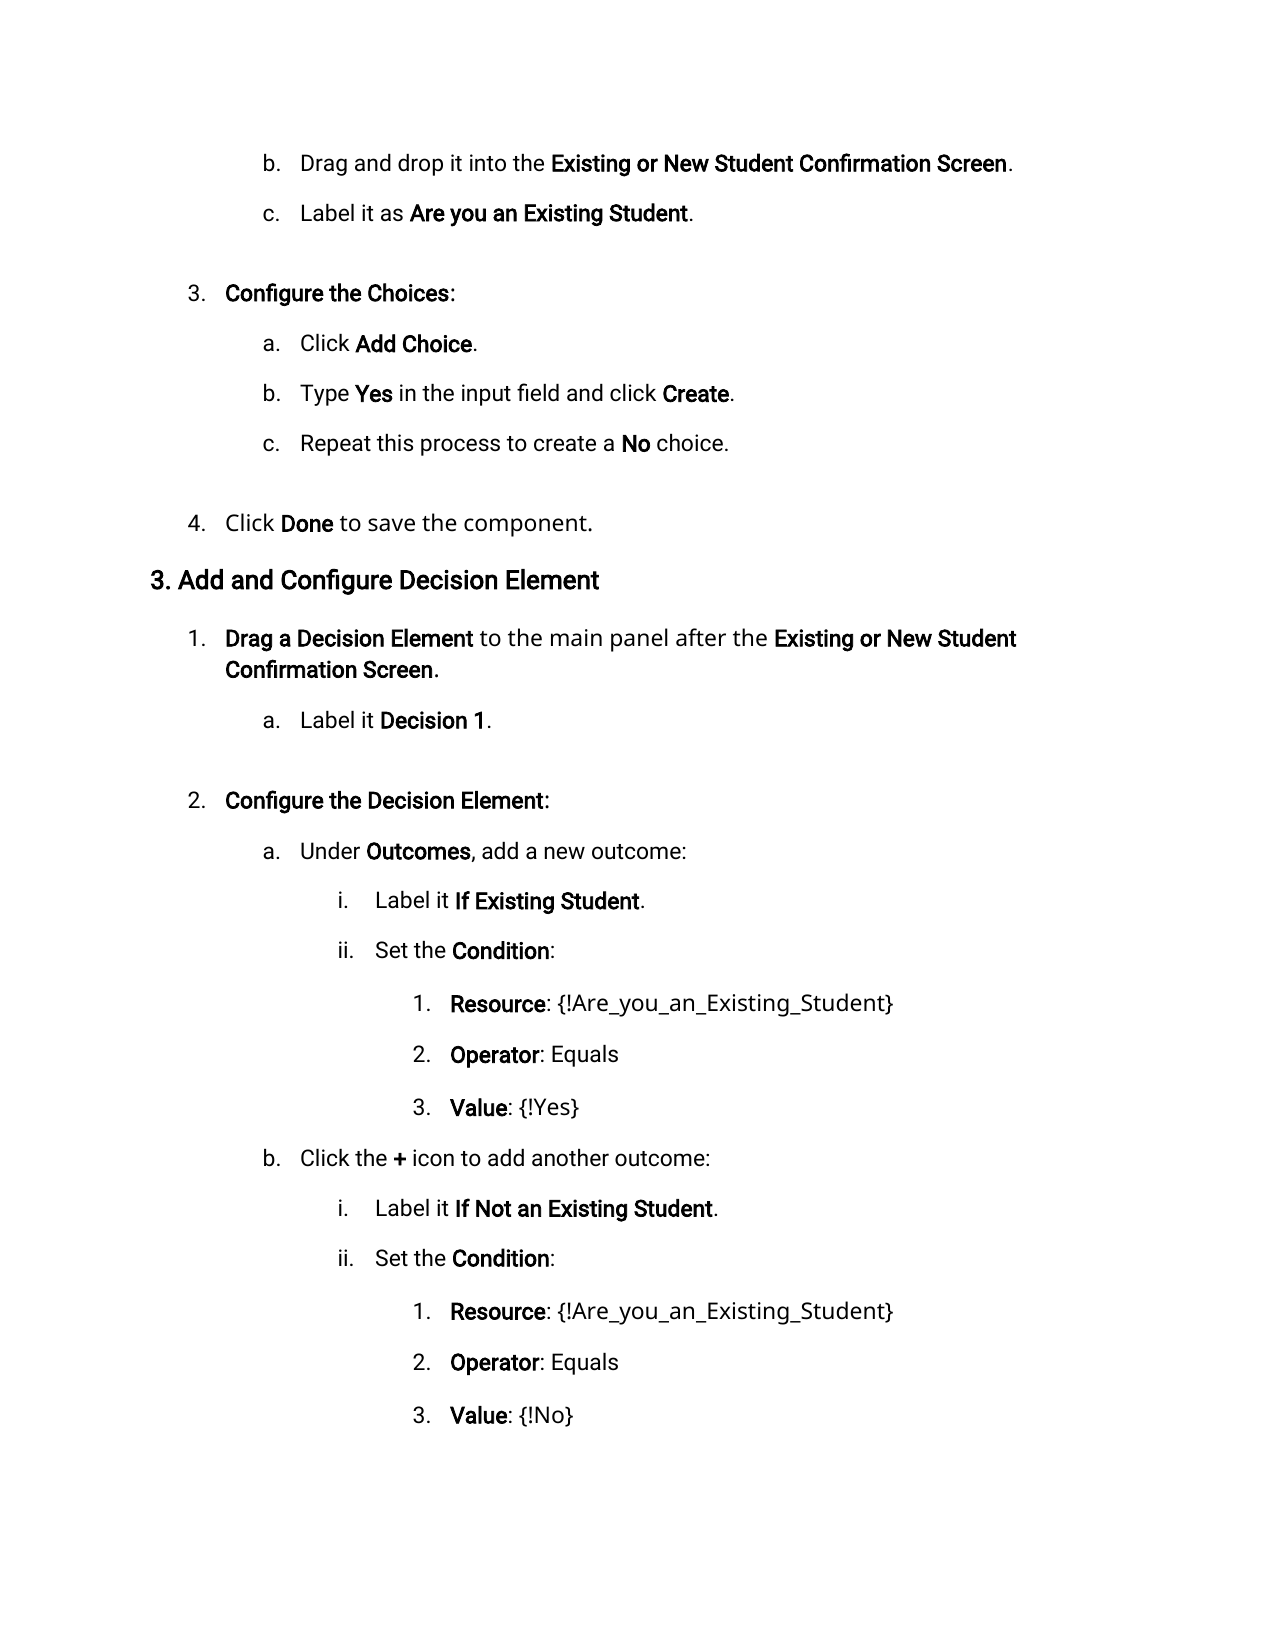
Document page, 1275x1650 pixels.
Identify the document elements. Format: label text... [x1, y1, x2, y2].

list Click Add Choice. [262, 331, 1125, 357]
list Label it Decision 1. [262, 707, 1125, 761]
list Label it If Existing Student. [337, 888, 1125, 914]
list Click the + icon to add another outcome: [262, 1145, 1125, 1172]
list Resource: {!Are_you_an_Existing_Student} [412, 987, 1125, 1018]
list Configure the Choices: [187, 276, 1125, 308]
list Operator: Equals [412, 1349, 1125, 1376]
list Set the Condition: [337, 1245, 1125, 1272]
list Configure the Decision Element: [187, 784, 1125, 815]
subtitle 3. Add and Configure Decision Element [150, 565, 1125, 595]
list Type Yes in the input field and click Create. [262, 380, 1125, 407]
list Under Outcomes, add a new outcome: [262, 838, 1125, 865]
list Click Done to save the component. [187, 507, 1125, 538]
list Drag and drop it into the Existing or New Student Confirmation Screen. [262, 150, 1125, 177]
list Operator: Equals [412, 1041, 1125, 1068]
list Label it If Not an Existing Student. [337, 1195, 1125, 1222]
list Value: {!No} [412, 1399, 1125, 1457]
list Set the Condition: [337, 937, 1125, 964]
list Repeat this process to create a No choice. [262, 430, 1125, 484]
list Resource: {!Are_you_an_Existing_Student} [412, 1295, 1125, 1326]
list Drag a Decision Element to the main panel after the Existing or New Student Confirmation Screen. [187, 622, 1125, 684]
list Label it as Are you an Existing Student. [262, 200, 1125, 253]
list Value: {!Yes} [412, 1091, 1125, 1122]
